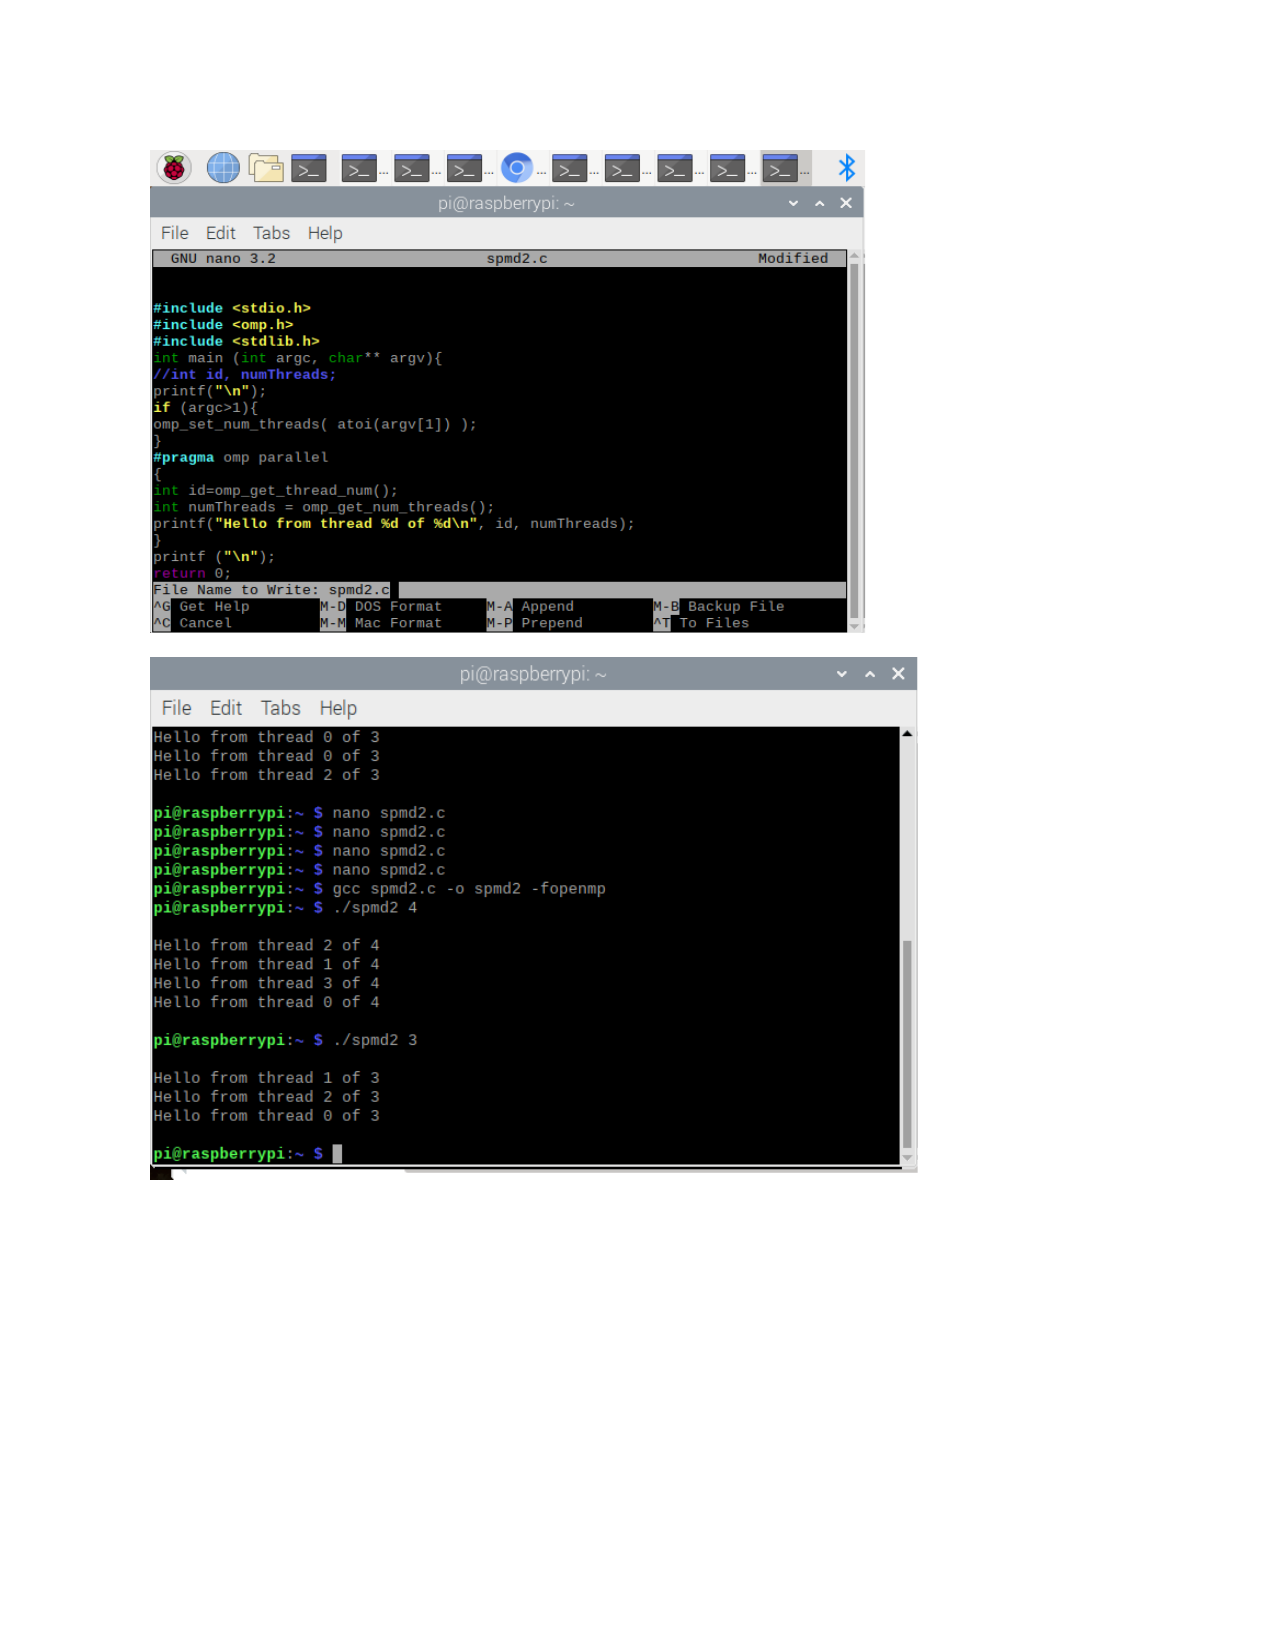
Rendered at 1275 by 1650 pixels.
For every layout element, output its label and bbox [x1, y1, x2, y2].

picture [150, 657, 918, 1180]
picture [150, 150, 866, 633]
